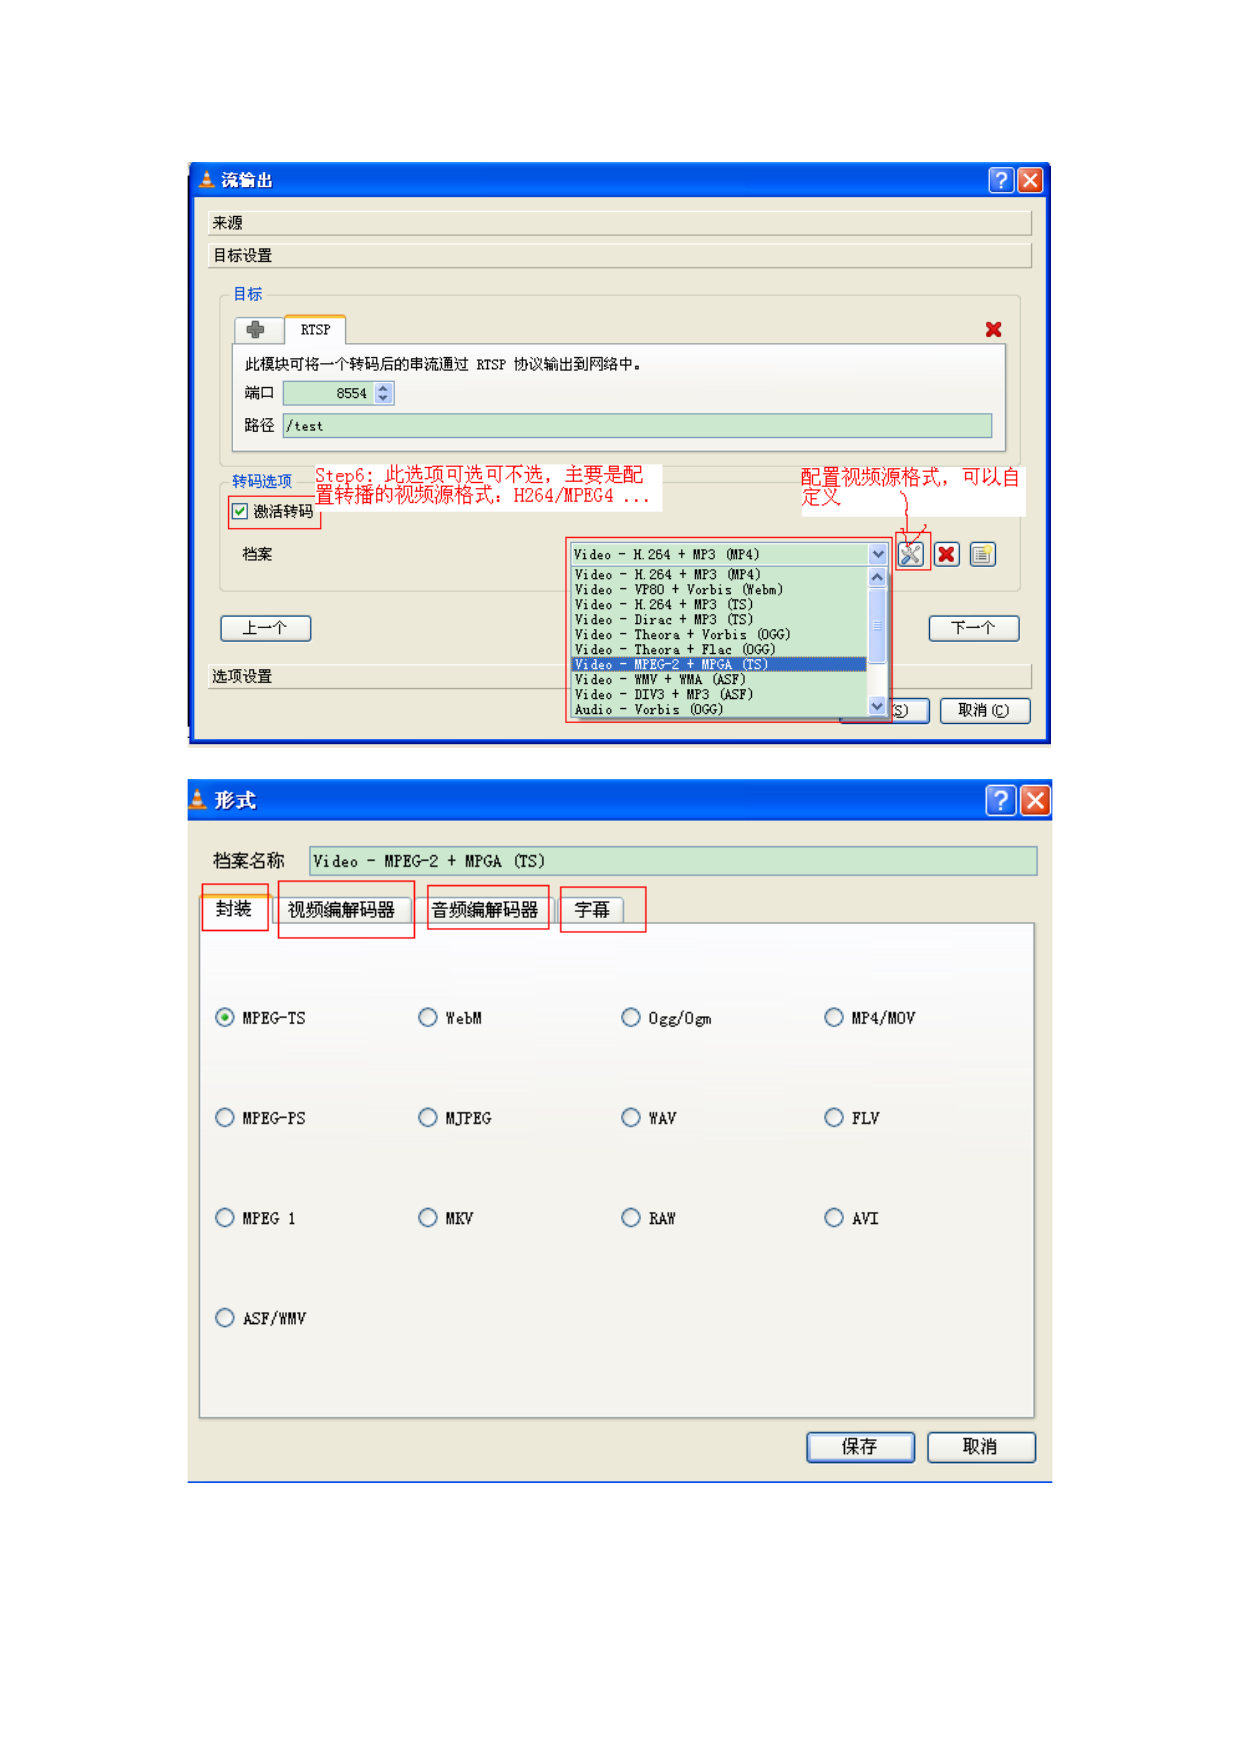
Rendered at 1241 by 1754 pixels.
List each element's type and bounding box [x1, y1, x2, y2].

picture [187, 162, 1051, 748]
picture [187, 779, 1053, 1483]
